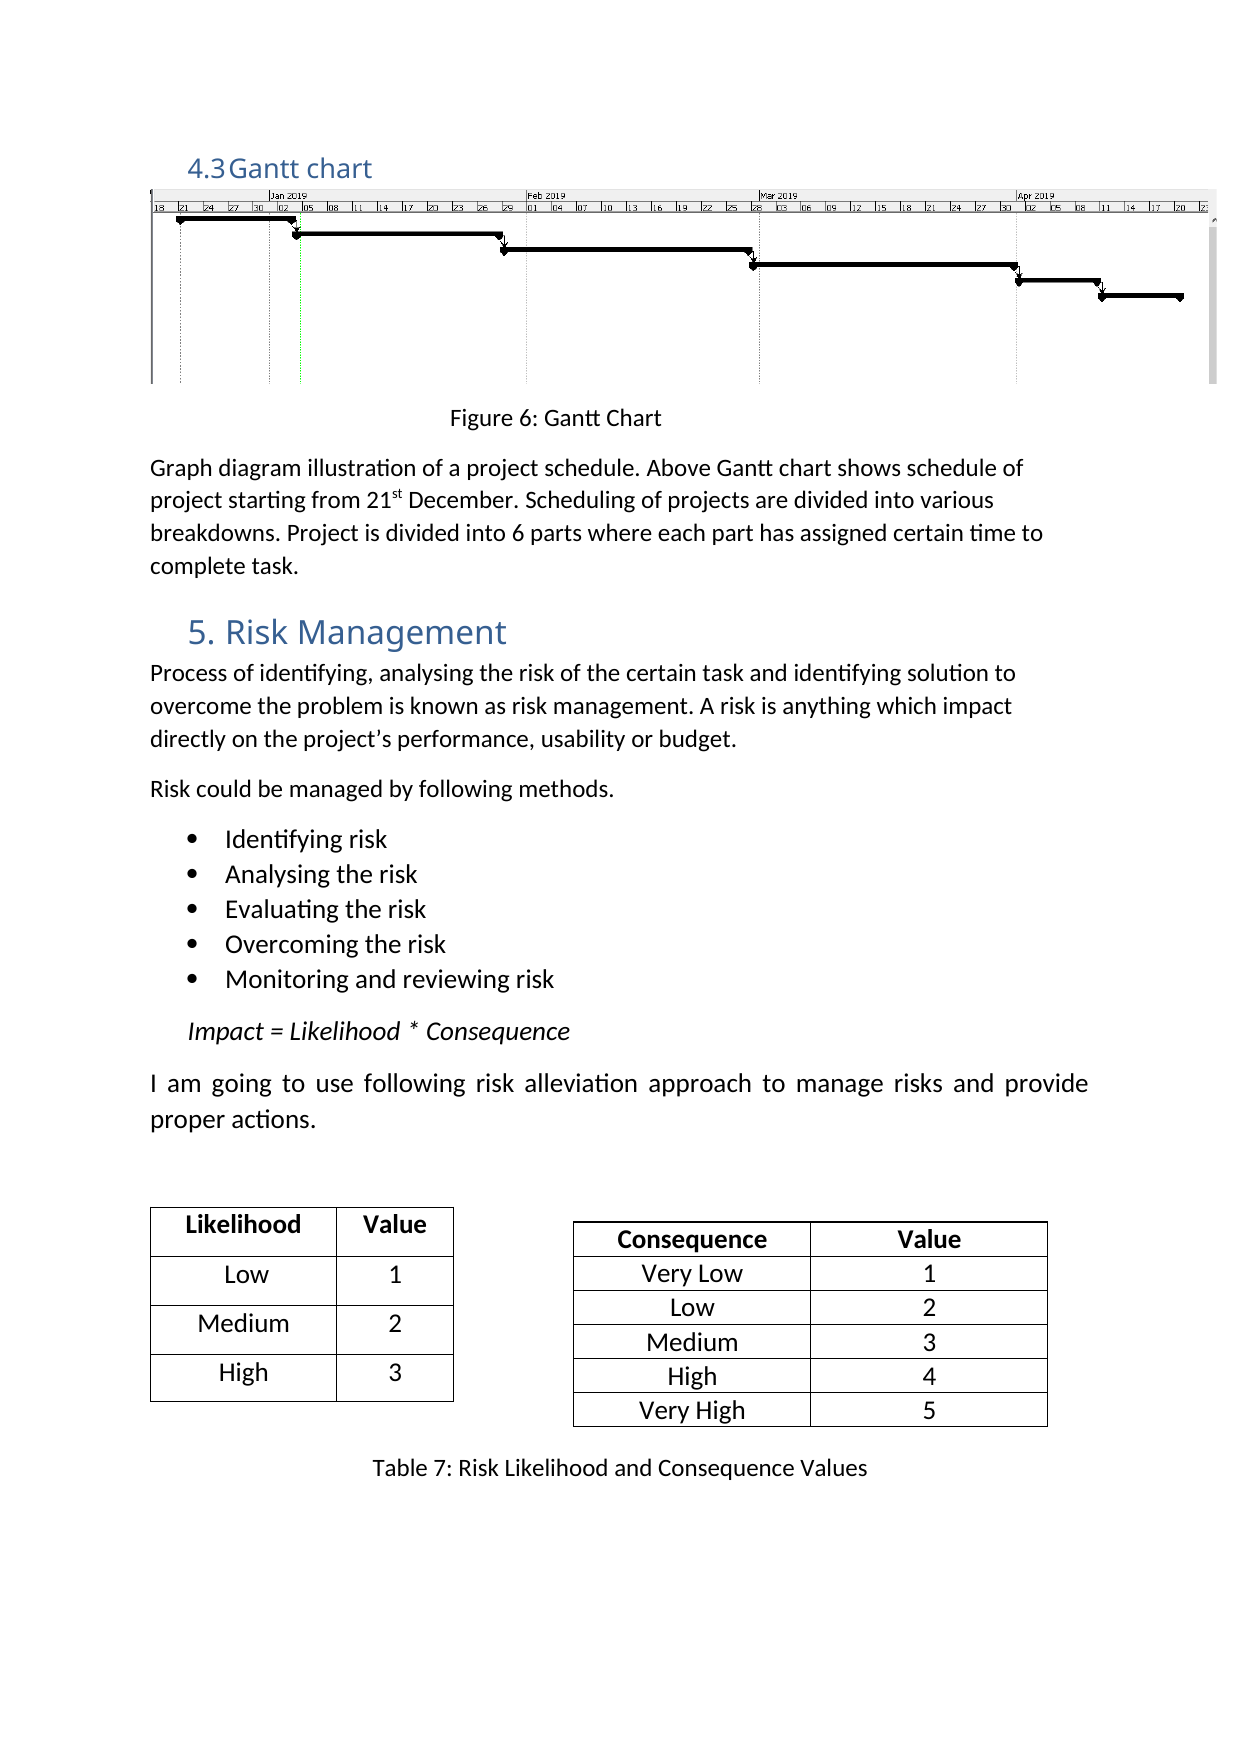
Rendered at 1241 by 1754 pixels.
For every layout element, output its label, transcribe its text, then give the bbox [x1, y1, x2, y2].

table_cell High [574, 1359, 810, 1392]
table_cell 1 [337, 1257, 453, 1305]
table_cell 3 [811, 1325, 1047, 1358]
list Analysing the risk [187, 857, 1090, 890]
table_header Value [337, 1208, 453, 1256]
table_cell Low [151, 1257, 336, 1305]
subtitle Gantt chart [187, 150, 1090, 187]
text I am going to use following risk alleviation approach to manage risks and provide proper actions. [150, 1066, 1090, 1135]
picture [150, 189, 1217, 384]
text Process of identifying, analysing the risk of the certain task and identifying solution to overcome the problem is known as risk management. A risk is anything which impact directly on the project’s performance, usability or budget. [150, 657, 1090, 754]
text Graph diagram illustration of a project schedule. Above Gantt chart shows schedule of project starting from 21st December. Scheduling of projects are divided into various breakdowns. Project is divided into 6 parts where each part has assigned certain time to complete task. [150, 452, 1090, 581]
table_cell 3 [337, 1355, 453, 1401]
text Table 7: Risk Likelihood and Consequence Values [150, 1452, 1090, 1482]
table_cell Very Low [574, 1257, 810, 1289]
table_cell Medium [151, 1306, 336, 1354]
table_header Consequence [574, 1223, 810, 1256]
list Monitoring and reviewing risk [187, 962, 1090, 995]
text Figure 6: Gantt Chart [375, 402, 1090, 433]
table_cell Medium [574, 1325, 810, 1358]
table_cell 2 [811, 1291, 1047, 1324]
list Evaluating the risk [187, 892, 1090, 925]
table_cell 1 [811, 1257, 1047, 1289]
table_cell Low [574, 1291, 810, 1324]
table_cell 5 [811, 1393, 1047, 1426]
table_header Likelihood [151, 1208, 336, 1256]
list Overcoming the risk [187, 927, 1090, 960]
text Risk could be managed by following methods. [150, 773, 1090, 803]
table_cell 4 [811, 1359, 1047, 1392]
table_header Value [811, 1223, 1047, 1256]
subtitle Risk Management [187, 608, 1090, 654]
table_cell 2 [337, 1306, 453, 1354]
text Impact = Likelihood * Consequence [187, 1014, 1090, 1047]
table_cell Very High [574, 1393, 810, 1426]
table_cell High [151, 1355, 336, 1401]
list Identifying risk [187, 822, 1090, 855]
